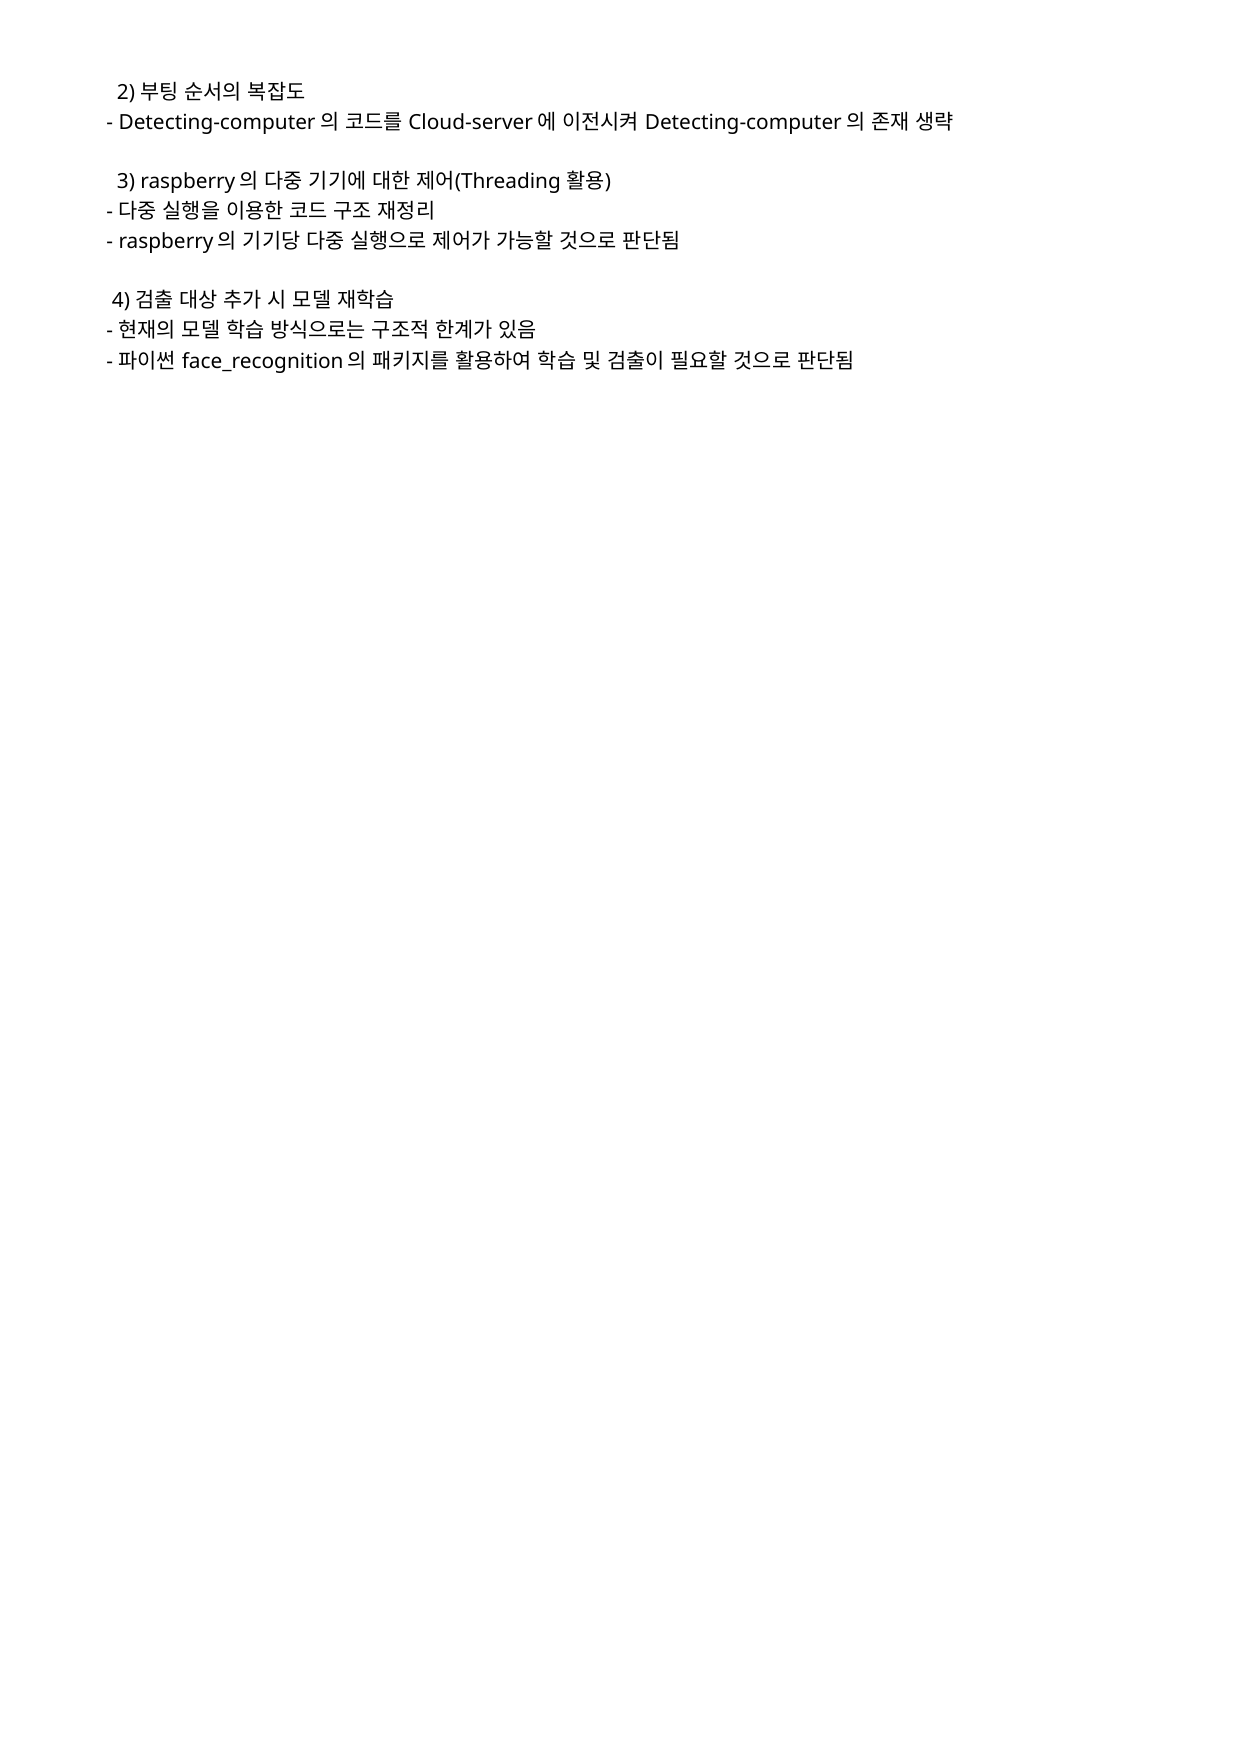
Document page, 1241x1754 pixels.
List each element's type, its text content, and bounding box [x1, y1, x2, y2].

text - raspberry의 기기당 다중 실행으로 제어가 가능할 것으로 판단됨 [106, 225, 1165, 255]
text - 현재의 모델 학습 방식으로는 구조적 한계가 있음 [106, 314, 1165, 344]
text - Detecting-computer의 코드를 Cloud-server에 이전시켜 Detecting-computer의 존재 생략 [75, 105, 1165, 136]
text 4) 검출 대상 추가 시 모델 재학습 [106, 283, 1165, 314]
text - 파이썬 face_recognition의 패키지를 활용하여 학습 및 검출이 필요할 것으로 판단됨 [106, 344, 1165, 374]
text - 다중 실행을 이용한 코드 구조 재정리 [75, 194, 1165, 225]
text 2) 부팅 순서의 복잡도 [117, 75, 1165, 105]
text 3) raspberry의 다중 기기에 대한 제어(Threading 활용) [117, 164, 1165, 194]
